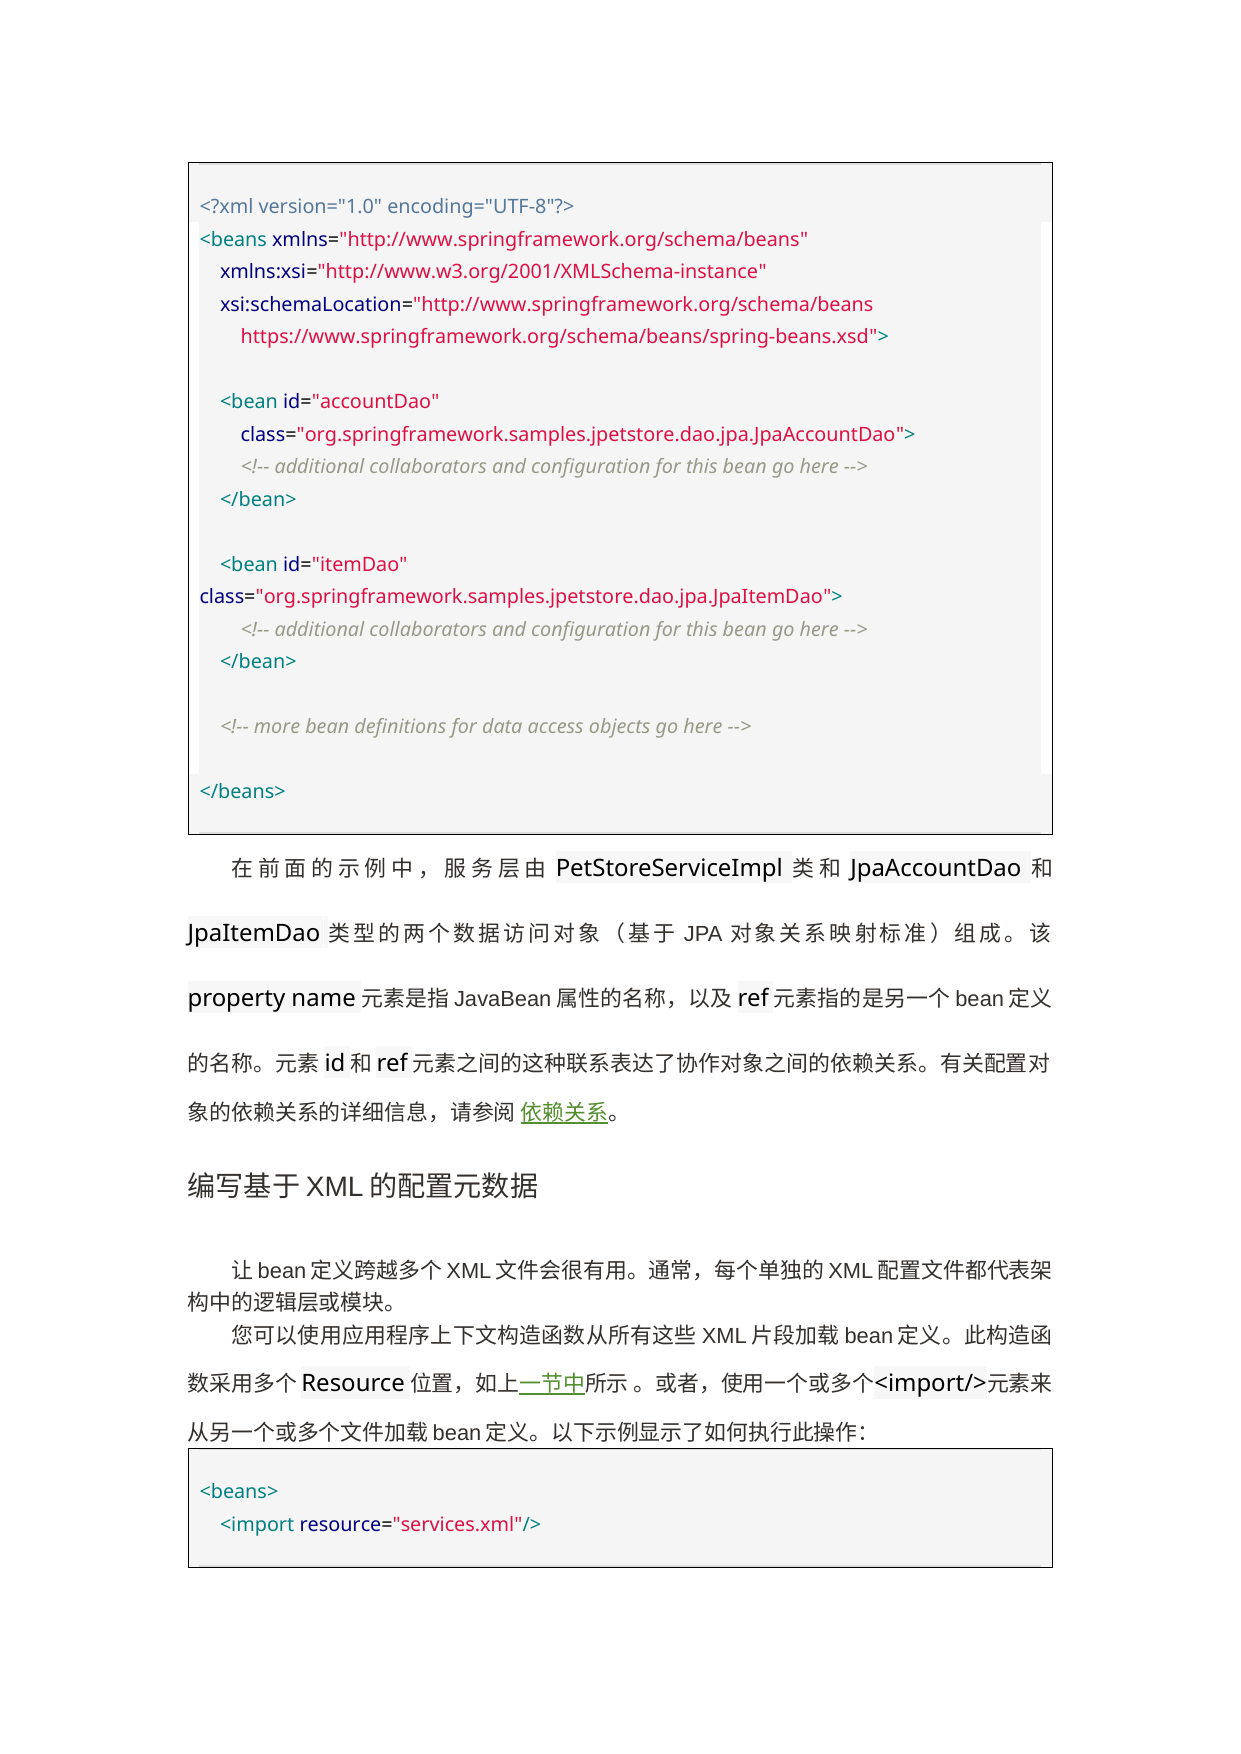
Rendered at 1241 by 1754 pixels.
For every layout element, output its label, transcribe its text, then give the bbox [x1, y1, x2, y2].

text 让bean定义跨越多个XML文件会很有用。通常，每个单独的XML配置文件都代表架构中的逻辑层或模块。 [187, 1252, 1053, 1317]
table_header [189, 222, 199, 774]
text 您可以使用应用程序上下文构造函数从所有这些XML片段加载bean定义。此构造函数采用多个Resource位置，如上一节中所示 。或者，使用一个或多个<import/>元素来从另一个或多个文件加载bean定义。以下示例显示了如何执行此操作： [187, 1317, 1053, 1447]
subtitle 编写基于XML的配置元数据 [187, 1152, 1053, 1217]
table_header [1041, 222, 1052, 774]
text 在前面的示例中，服务层由PetStoreServiceImpl类和JpaAccountDao和JpaItemDao类型的两个数据访问对象（基于JPA对象关系映射标准）组成。该property name元素是指JavaBean属性的名称，以及ref元素指的是另一个bean定义的名称。元素id和ref元素之间的这种联系表达了协作对象之间的依赖关系。有关配置对象的依赖关系的详细信息，请参阅 依赖关系。 [187, 835, 1053, 1127]
